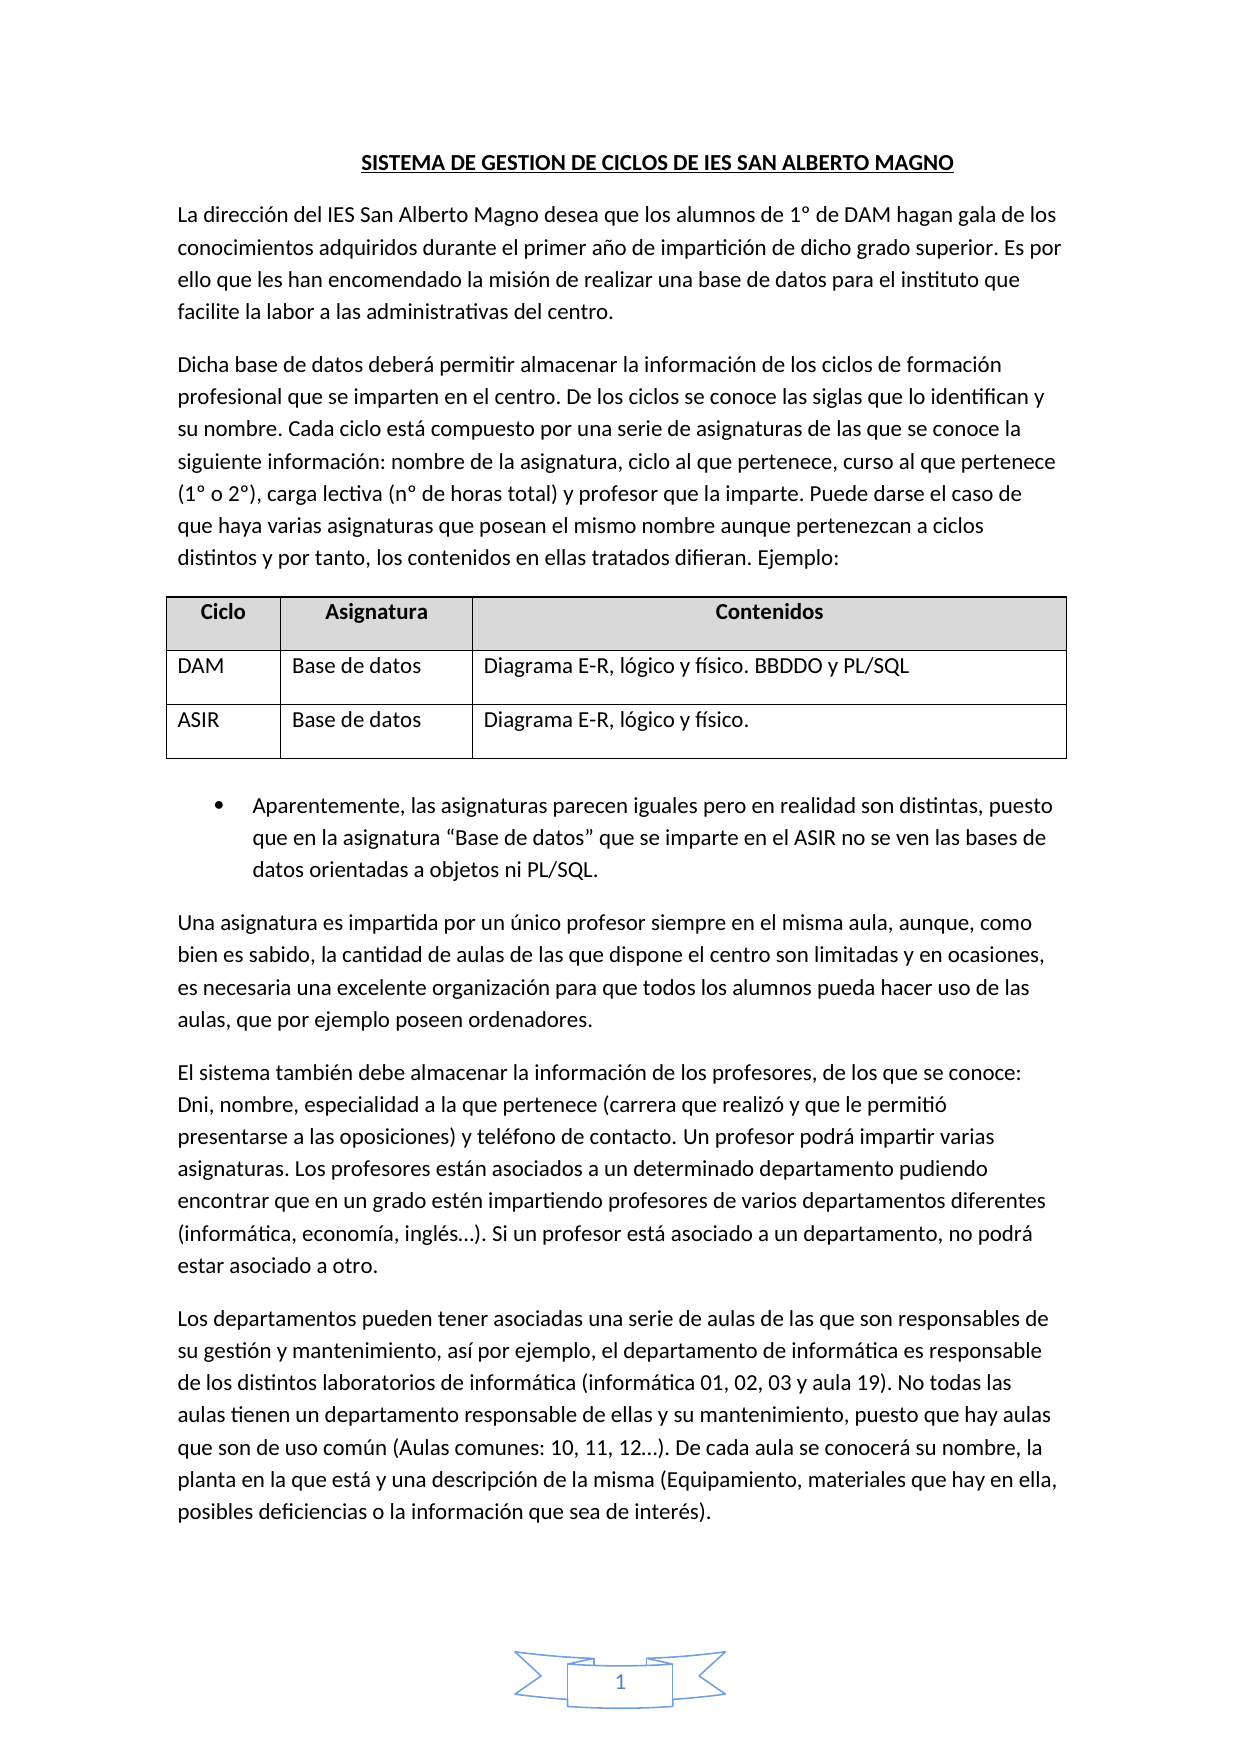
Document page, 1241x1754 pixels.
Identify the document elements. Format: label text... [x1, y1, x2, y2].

text El sistema también debe almacenar la información de los profesores, de los que se conoce: Dni, nombre, especialidad a la que pertenece (carrera que realizó y que le permitió presentarse a las oposiciones) y teléfono de contacto. Un profesor podrá impartir varias asignaturas. Los profesores están asociados a un determinado departamento pudiendo encontrar que en un grado estén impartiendo profesores de varios departamentos diferentes (informática, economía, inglés…). Si un profesor está asociado a un departamento, no podrá estar asociado a otro. [177, 1058, 1063, 1279]
table_cell Diagrama E-R, lógico y físico. [473, 705, 1066, 758]
table_cell ASIR [167, 705, 280, 758]
list Aparentemente, las asignaturas parecen iguales pero en realidad son distintas, puesto que en la asignatura “Base de datos” que se imparte en el ASIR no se ven las bases de datos orientadas a objetos ni PL/SQL. [215, 791, 1063, 883]
table_cell Base de datos [281, 651, 472, 704]
list SISTEMA DE GESTION DE CICLOS DE IES SAN ALBERTO MAGNO [252, 148, 1063, 176]
table_header Contenidos [473, 598, 1066, 650]
text Los departamentos pueden tener asociadas una serie de aulas de las que son responsables de su gestión y mantenimiento, así por ejemplo, el departamento de informática es responsable de los distintos laboratorios de informática (informática 01, 02, 03 y aula 19). No todas las aulas tienen un departamento responsable de ellas y su mantenimiento, puesto que hay aulas que son de uso común (Aulas comunes: 10, 11, 12…). De cada aula se conocerá su nombre, la planta en la que está y una descripción de la misma (Equipamiento, materiales que hay en ella, posibles deficiencias o la información que sea de interés). [177, 1304, 1063, 1525]
table_cell DAM [167, 651, 280, 704]
table_cell Base de datos [281, 705, 472, 758]
text Una asignatura es impartida por un único profesor siempre en el misma aula, aunque, como bien es sabido, la cantidad de aulas de las que dispone el centro son limitadas y en ocasiones, es necesaria una excelente organización para que todos los alumnos pueda hacer uso de las aulas, que por ejemplo poseen ordenadores. [177, 908, 1063, 1033]
text La dirección del IES San Alberto Magno desea que los alumnos de 1º de DAM hagan gala de los conocimientos adquiridos durante el primer año de impartición de dicho grado superior. Es por ello que les han encomendado la misión de realizar una base de datos para el instituto que facilite la labor a las administrativas del centro. [177, 201, 1063, 325]
table_header Asignatura [281, 598, 472, 650]
text Dicha base de datos deberá permitir almacenar la información de los ciclos de formación profesional que se imparten en el centro. De los ciclos se conoce las siglas que lo identifican y su nombre. Cada ciclo está compuesto por una serie de asignaturas de las que se conoce la siguiente información: nombre de la asignatura, ciclo al que pertenece, curso al que pertenece (1º o 2º), carga lectiva (nº de horas total) y profesor que la imparte. Puede darse el caso de que haya varias asignaturas que posean el mismo nombre aunque pertenezcan a ciclos distintos y por tanto, los contenidos en ellas tratados difieran. Ejemplo: [177, 350, 1063, 571]
table_cell Diagrama E-R, lógico y físico. BBDDO y PL/SQL [473, 651, 1066, 704]
table_header Ciclo [167, 598, 280, 650]
